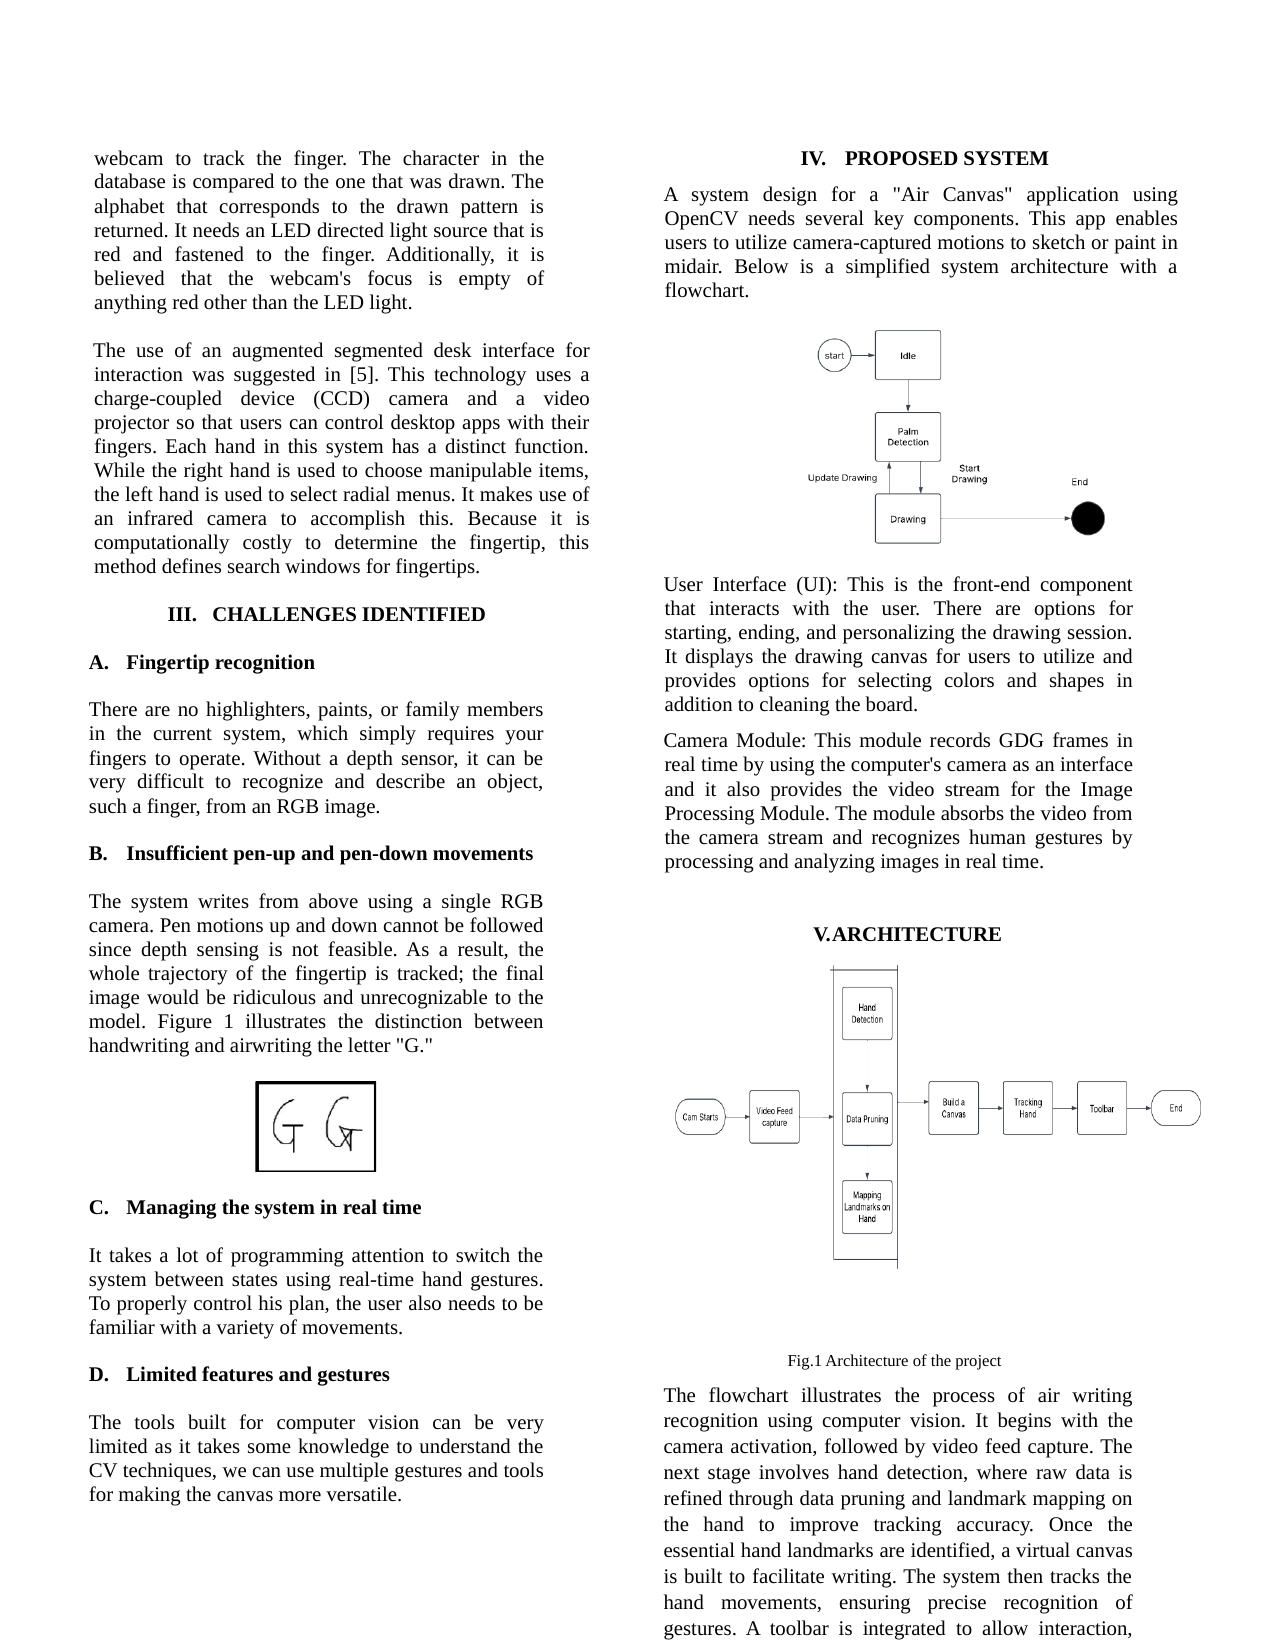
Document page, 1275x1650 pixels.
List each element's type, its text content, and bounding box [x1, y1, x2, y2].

picture [663, 947, 1213, 1286]
text It takes a lot of programming attention to switch the system between states using real-time hand gestures. To properly control his plan, the user also needs to be familiar with a variety of movements. [89, 1242, 544, 1339]
text There are no highlighters, paints, or family members in the current system, which simply requires your fingers to operate. Without a depth sensor, it can be very difficult to recognize and describe an object, such a finger, from an RGB image. [89, 697, 544, 818]
picture [777, 314, 1145, 559]
list Fingertip recognition [89, 649, 544, 674]
text The system writes from above using a single RGB camera. Pen motions up and down cannot be followed since depth sensing is not feasible. As a result, the whole trajectory of the fingertip is tracked; the final image would be ridiculous and unrecognizable to the model. Figure 1 illustrates the distinction between handwriting and airwriting the letter "G." [89, 889, 544, 1057]
text Camera Module: This module records GDG frames in real time by using the computer's camera as an interface and it also provides the video stream for the Image Processing Module. The module absorbs the video from the camera stream and recognizes human gestures by processing and analyzing images in real time. [663, 728, 1133, 873]
text The tools built for computer vision can be very limited as it takes some knowledge to understand the CV techniques, we can use multiple gestures and tools for making the canvas more versatile. [89, 1410, 544, 1506]
text A system design for a "Air Canvas" application using OpenCV needs several key components. This app enables users to utilize camera-captured motions to sketch or paint in midair. Below is a simplified system architecture with a flowchart. [663, 182, 1179, 302]
text Fig.1 Architecture of the project [663, 1351, 1121, 1370]
picture [255, 1081, 377, 1172]
subtitle CHALLENGES IDENTIFIED [123, 602, 530, 626]
text The use of an augmented segmented desk interface for interaction was suggested in [5]. This technology uses a charge-coupled device (CCD) camera and a video projector so that users can control desktop apps with their fingers. Each hand in this system has a distinct function. While the right hand is used to choose manipulable items, the left hand is used to select radial menus. It makes use of an infrared camera to accomplish this. Because it is computationally costly to determine the fingertip, this method defines search windows for fingertips. [93, 337, 590, 578]
subtitle ARCHITECTURE [711, 922, 1104, 946]
list Insufficient pen-up and pen-down movements [89, 841, 544, 865]
list Managing the system in real time [89, 1195, 544, 1219]
subtitle PROPOSED SYSTEM [711, 145, 1138, 169]
list Limited features and gestures [89, 1362, 544, 1386]
text User Interface (UI): This is the front-end component that interacts with the user. There are options for starting, ending, and personalizing the drawing session. It displays the drawing canvas for users to utilize and provides options for selecting colors and shapes in addition to cleaning the board. [663, 571, 1133, 716]
